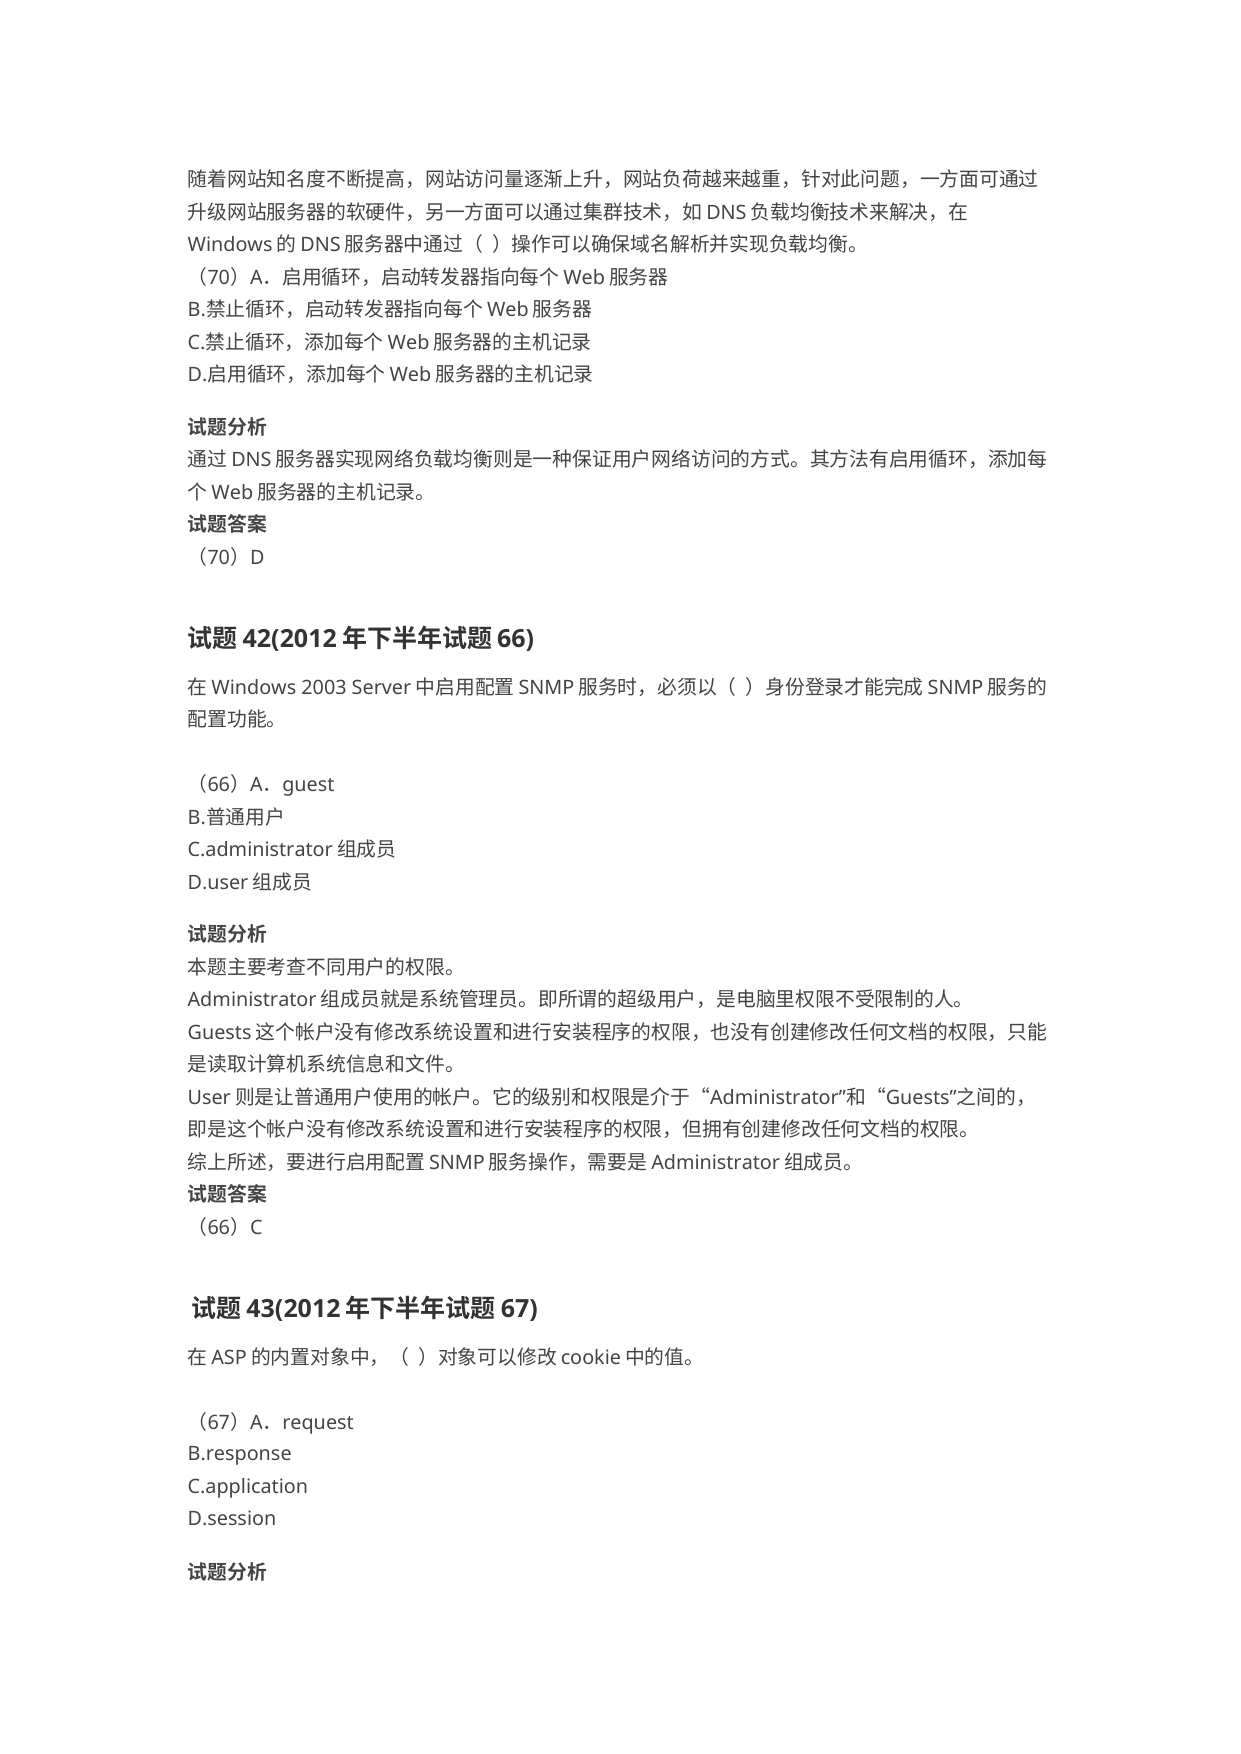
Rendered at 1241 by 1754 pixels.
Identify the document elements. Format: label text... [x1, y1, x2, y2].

text 随着网站知名度不断提高，网站访问量逐渐上升，网站负荷越来越重，针对此问题，一方面可通过升级网站服务器的软硬件，另一方面可以通过集群技术，如DNS负载均衡技术来解决，在Windows的DNS服务器中通过（ ）操作可以确保域名解析并实现负载均衡。 [187, 162, 1053, 259]
subtitle 试题43(2012年下半年试题67) [187, 1274, 1053, 1339]
text 试题分析 [187, 409, 1053, 442]
text 在Windows 2003 Server中启用配置SNMP服务时，必须以（ ）身份登录才能完成SNMP服务的配置功能。 [187, 669, 1053, 767]
text （67）A．request B.response C.application D.session [187, 1404, 1053, 1534]
text 通过DNS服务器实现网络负载均衡则是一种保证用户网络访问的方式。其方法有启用循环，添加每个Web服务器的主机记录。 [187, 442, 1053, 507]
text （66）A．guest B.普通用户 C.administrator组成员 D.user组成员 [187, 767, 1053, 897]
text （70）A．启用循环，启动转发器指向每个Web服务器 B.禁止循环，启动转发器指向每个Web服务器 C.禁止循环，添加每个Web服务器的主机记录 D.启用循环，添加每个Web服务器的主机记录 [187, 259, 1053, 389]
text （66）C [187, 1209, 1053, 1242]
text 试题答案 [187, 507, 1053, 539]
text 试题分析 [187, 917, 1053, 949]
subtitle 试题42(2012年下半年试题66) [187, 604, 1053, 669]
text 试题答案 [187, 1177, 1053, 1209]
text （70）D [187, 539, 1053, 572]
text 在ASP的内置对象中，（ ）对象可以修改cookie中的值。 [187, 1339, 1053, 1404]
text 本题主要考查不同用户的权限。 Administrator组成员就是系统管理员。即所谓的超级用户，是电脑里权限不受限制的人。 Guests这个帐户没有修改系统设置和进行安装程序的权限，也没有创建修改任何文档的权限，只能是读取计算机系统信息和文件。 User则是让普通用户使用的帐户。它的级别和权限是介于“Administrator”和“Guests”之间的，即是这个帐户没有修改系统设置和进行安装程序的权限，但拥有创建修改任何文档的权限。 综上所述，要进行启用配置SNMP服务操作，需要是Administrator组成员。 [187, 949, 1053, 1177]
text 试题分析 [187, 1554, 1053, 1587]
